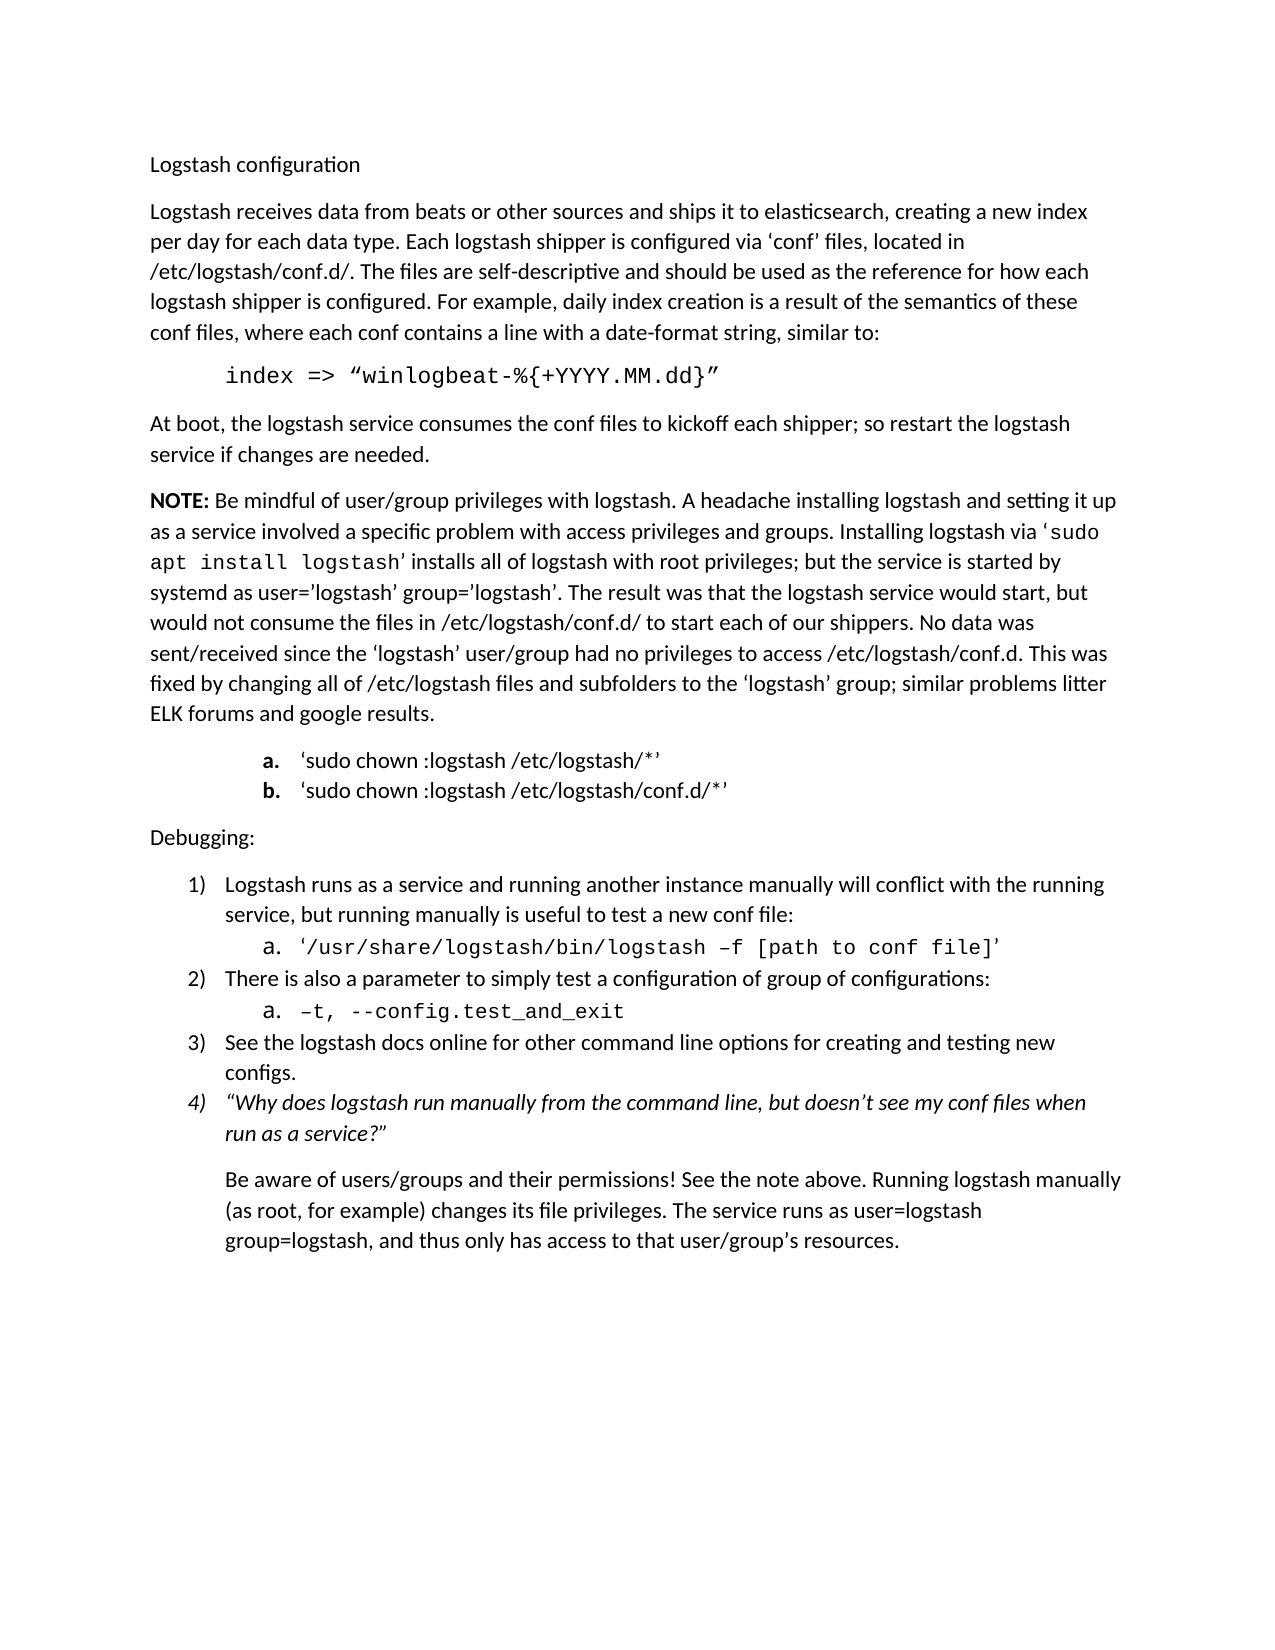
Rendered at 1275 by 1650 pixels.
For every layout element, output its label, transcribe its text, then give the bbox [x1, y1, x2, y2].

text index => “winlogbeat-%{+YYYY.MM.dd}” [150, 364, 1125, 391]
list ‘sudo chown :logstash /etc/logstash/*’ [262, 746, 1125, 774]
list ‘sudo chown :logstash /etc/logstash/conf.d/*’ [262, 776, 1125, 804]
list There is also a parameter to simply test a configuration of group of configurations: [187, 964, 1125, 992]
text Be aware of users/groups and their permissions! See the note above. Running logstash manually (as root, for example) changes its file privileges. The service runs as user=logstash group=logstash, and thus only has access to that user/group’s resources. [225, 1166, 1125, 1254]
list –t, --config.test_and_exit [262, 994, 1125, 1026]
list “Why does logstash run manually from the command line, but doesn’t see my conf files when run as a service?” [187, 1088, 1125, 1147]
text Debugging: [150, 823, 1125, 851]
list See the logstash docs online for other command line options for creating and testing new configs. [187, 1028, 1125, 1086]
text Logstash configuration [150, 150, 1125, 178]
list Logstash runs as a service and running another instance manually will conflict with the running service, but running manually is useful to test a new conf file: [187, 870, 1125, 928]
list ‘/usr/share/logstash/bin/logstash –f [path to conf file]’ [262, 930, 1125, 962]
text NOTE: Be mindful of user/group privileges with logstash. A headache installing logstash and setting it up as a service involved a specific problem with access privileges and groups. Installing logstash via ‘sudo apt install logstash’ installs all of logstash with root privileges; but the service is started by systemd as user=’logstash’ group=’logstash’. The result was that the logstash service would start, but would not consume the files in /etc/logstash/conf.d/ to start each of our shippers. No data was sent/received since the ‘logstash’ user/group had no privileges to access /etc/logstash/conf.d. This was fixed by changing all of /etc/logstash files and subfolders to the ‘logstash’ group; similar problems litter ELK forums and google results. [150, 487, 1125, 727]
text Logstash receives data from beats or other sources and ships it to elasticsearch, creating a new index per day for each data type. Each logstash shipper is configured via ‘conf’ files, located in /etc/logstash/conf.d/. The files are self-descriptive and should be used as the reference for how each logstash shipper is configured. For example, daily index creation is a result of the semantics of these conf files, where each conf contains a line with a date-format string, similar to: [150, 197, 1125, 346]
text At boot, the logstash service consumes the conf files to kickoff each shipper; so restart the logstash service if changes are needed. [150, 409, 1125, 468]
